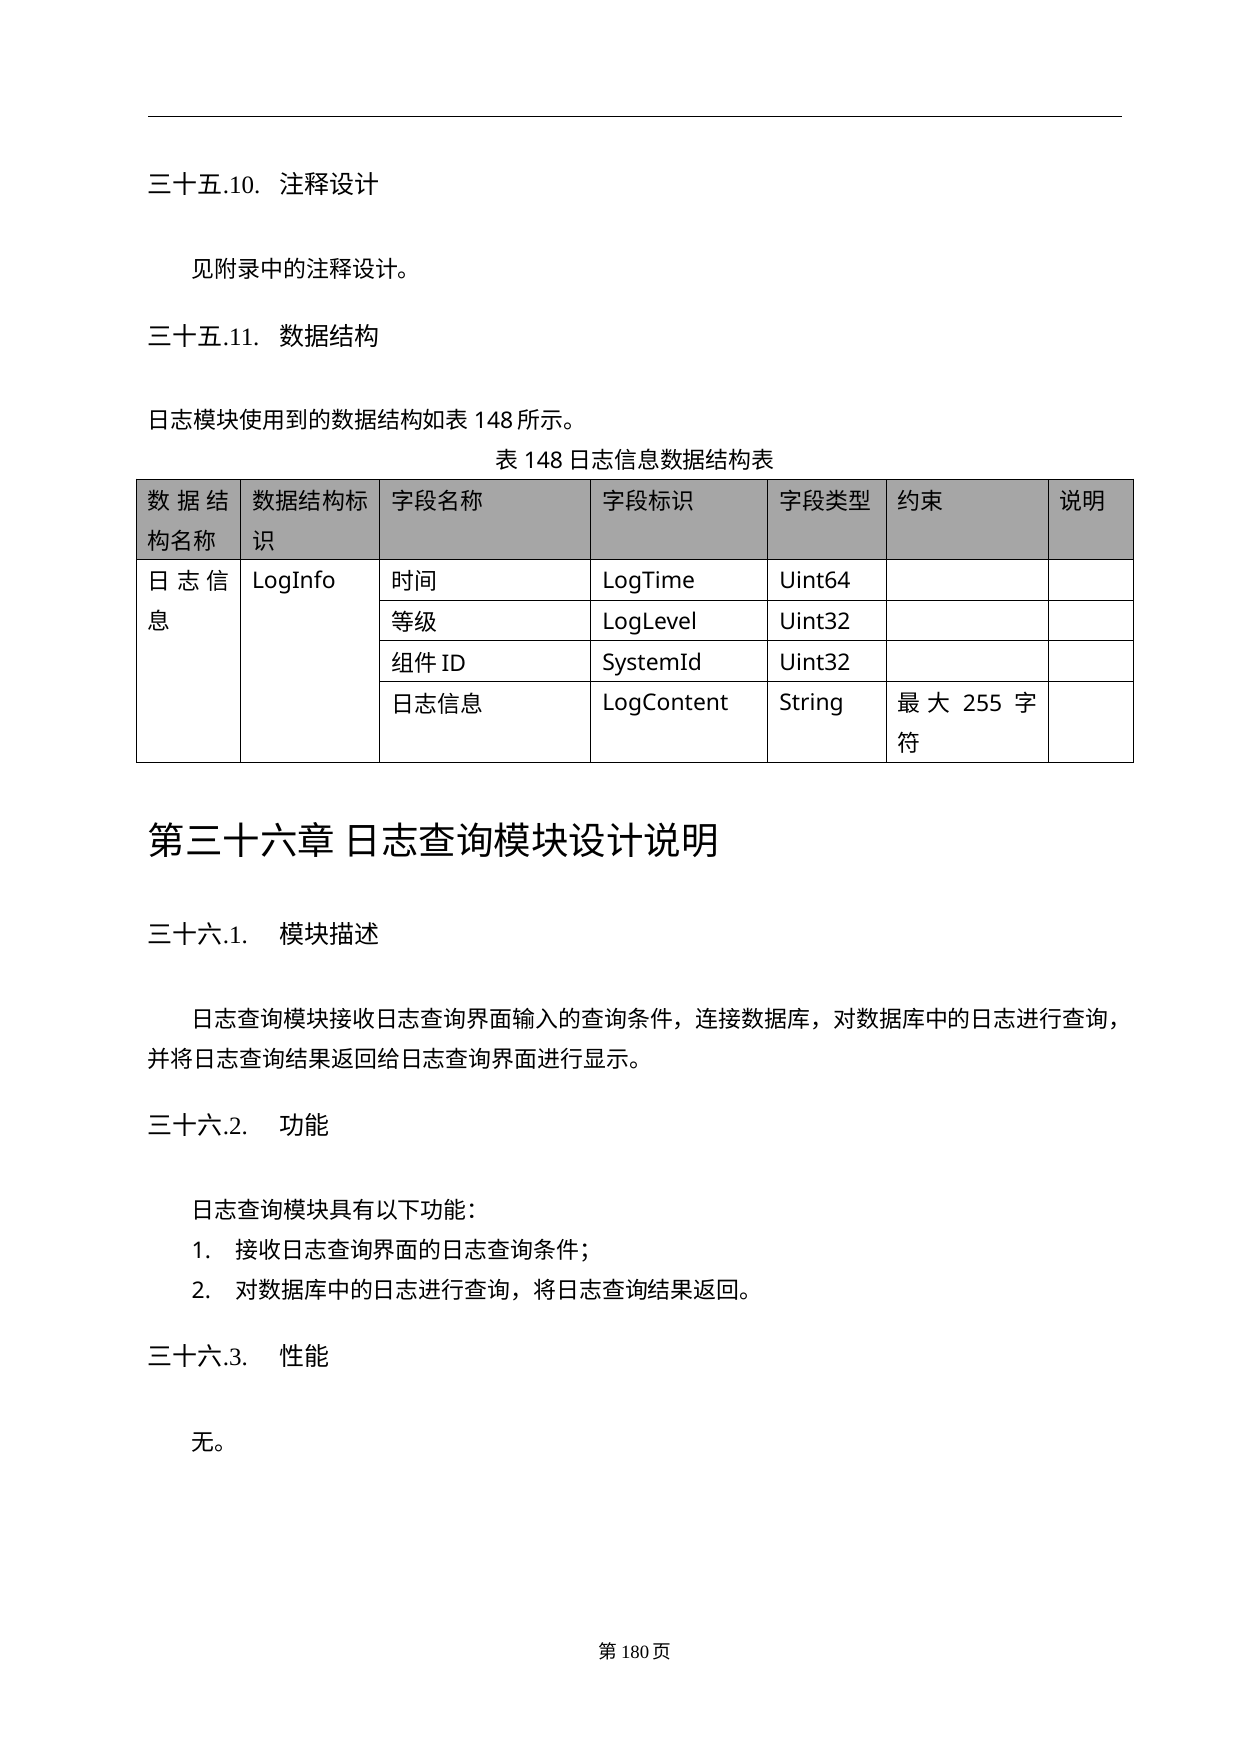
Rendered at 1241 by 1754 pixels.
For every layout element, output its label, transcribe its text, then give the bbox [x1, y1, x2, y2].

text 日志模块使用到的数据结构如表 148所示。 [148, 399, 1122, 439]
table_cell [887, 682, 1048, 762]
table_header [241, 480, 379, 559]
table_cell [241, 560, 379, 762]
text 日志查询模块具有以下功能： [148, 1189, 1122, 1229]
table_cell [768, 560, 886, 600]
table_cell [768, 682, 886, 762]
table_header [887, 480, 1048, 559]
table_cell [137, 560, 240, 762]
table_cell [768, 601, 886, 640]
subtitle 日志查询模块设计说明 [148, 798, 1122, 877]
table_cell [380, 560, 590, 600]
subtitle 性能 [148, 1335, 1122, 1375]
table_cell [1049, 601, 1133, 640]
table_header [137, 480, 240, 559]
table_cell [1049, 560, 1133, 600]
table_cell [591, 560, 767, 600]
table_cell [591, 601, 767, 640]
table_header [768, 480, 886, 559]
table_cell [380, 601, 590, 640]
subtitle 模块描述 [148, 913, 1122, 952]
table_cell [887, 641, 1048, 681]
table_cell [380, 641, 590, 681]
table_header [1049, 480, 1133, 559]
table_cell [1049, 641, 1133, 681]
text 见附录中的注释设计。 [148, 247, 1122, 287]
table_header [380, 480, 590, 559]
text 日志查询模块接收日志查询界面输入的查询条件，连接数据库，对数据库中的日志进行查询，并将日志查询结果返回给日志查询界面进行显示。 [148, 998, 1122, 1077]
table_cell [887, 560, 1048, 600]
subtitle 注释设计 [148, 163, 1122, 202]
subtitle 功能 [148, 1104, 1122, 1144]
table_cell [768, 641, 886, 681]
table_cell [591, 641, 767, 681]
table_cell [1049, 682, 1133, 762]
list 对数据库中的日志进行查询，将日志查询结果返回。 [191, 1268, 1122, 1308]
subtitle 数据结构 [148, 314, 1122, 354]
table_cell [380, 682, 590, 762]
text 表 148 日志信息数据结构表 [148, 439, 1122, 478]
list 接收日志查询界面的日志查询条件； [191, 1229, 1122, 1268]
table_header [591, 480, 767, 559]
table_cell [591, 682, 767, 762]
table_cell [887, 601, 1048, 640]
text 无。 [148, 1420, 1122, 1460]
